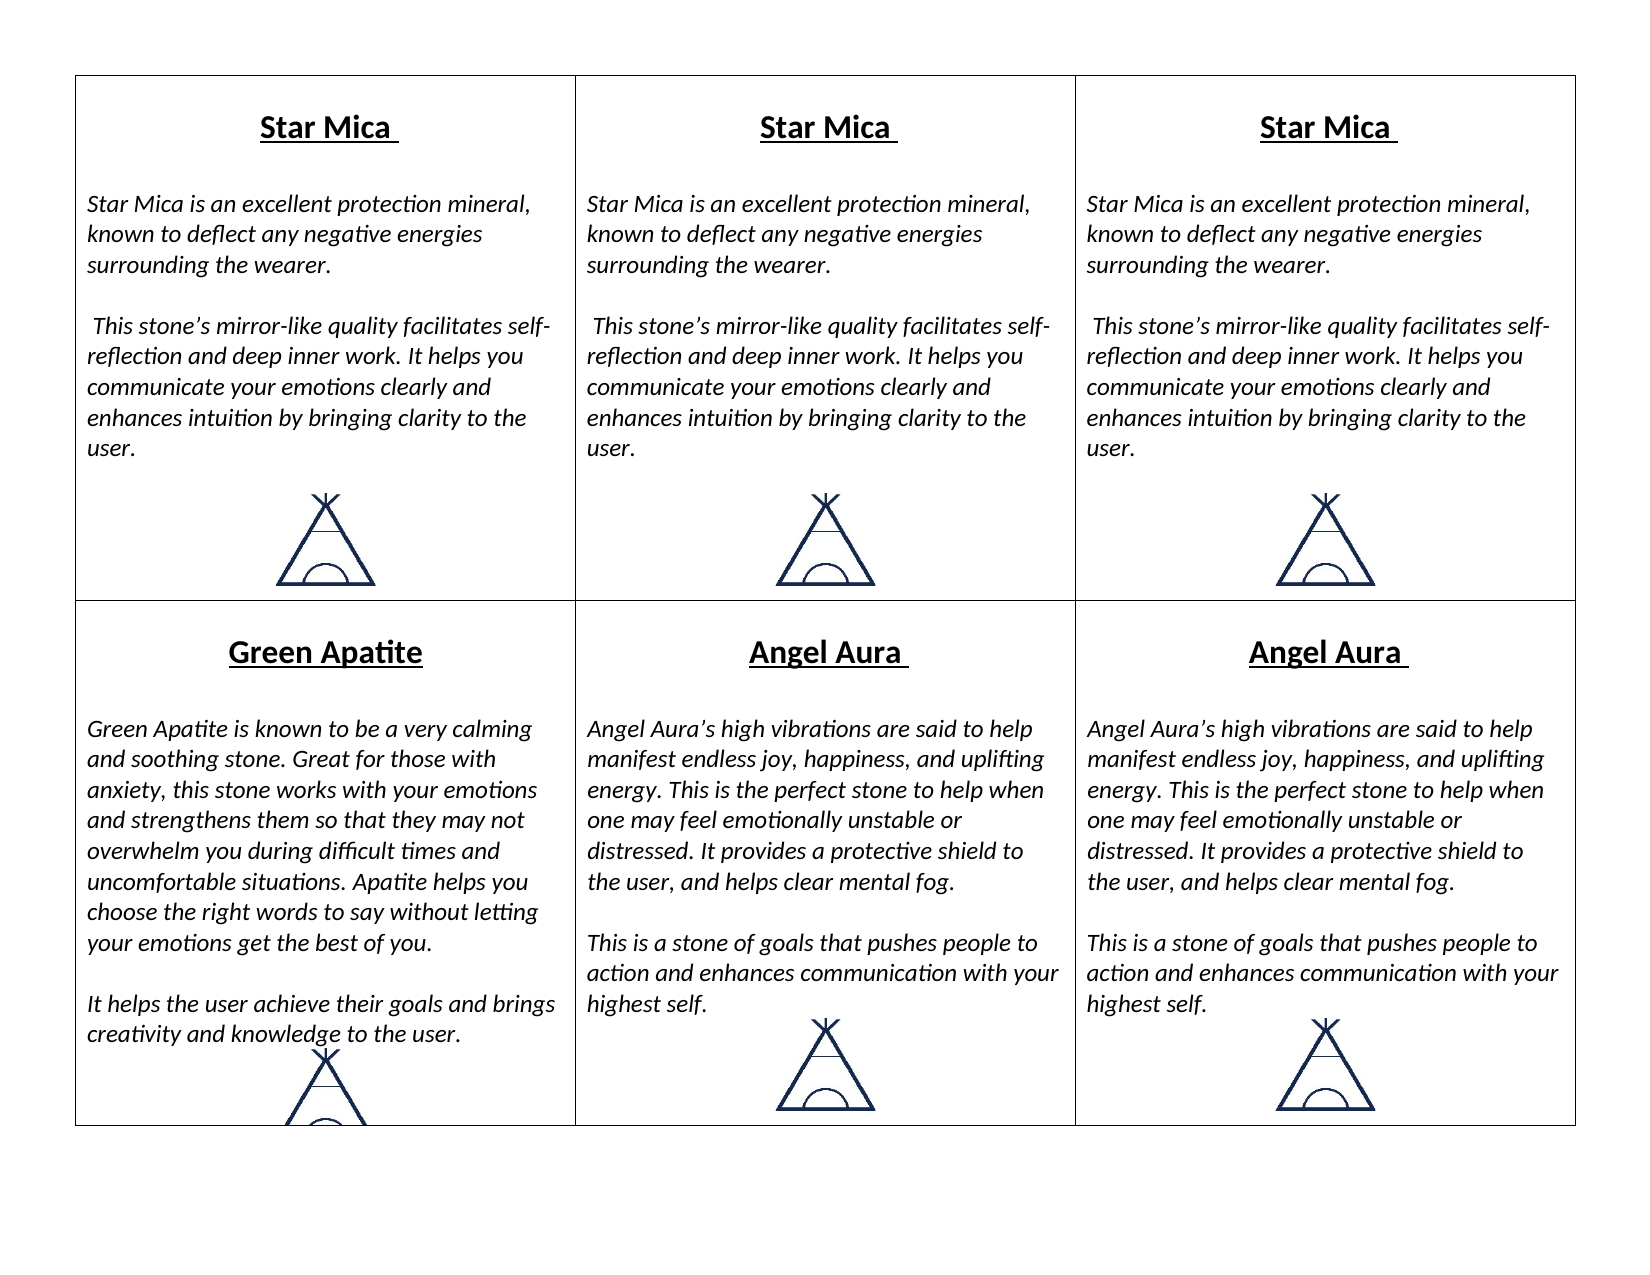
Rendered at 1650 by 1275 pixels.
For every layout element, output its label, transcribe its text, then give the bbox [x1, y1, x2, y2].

table_cell Angel Aura Angel Aura’s high vibrations are said to help manifest endless joy, happiness, and uplifting energy. This is the perfect stone to help when one may feel emotionally unstable or distressed. It provides a protective shield to the user, and helps clear mental fog. This is a stone of goals that pushes people to action and enhances communication with your highest self. [576, 601, 1075, 1125]
picture [1275, 493, 1376, 586]
table_cell Star Mica Star Mica is an excellent protection mineral, known to deflect any negative energies surrounding the wearer. This stone’s mirror-like quality facilitates self-reflection and deep inner work. It helps you communicate your emotions clearly and enhances intuition by bringing clarity to the user. [1076, 76, 1575, 600]
picture [775, 493, 876, 586]
picture [275, 1048, 376, 1125]
picture [275, 493, 376, 586]
picture [775, 1018, 876, 1111]
table_cell Angel Aura Angel Aura’s high vibrations are said to help manifest endless joy, happiness, and uplifting energy. This is the perfect stone to help when one may feel emotionally unstable or distressed. It provides a protective shield to the user, and helps clear mental fog. This is a stone of goals that pushes people to action and enhances communication with your highest self. [1076, 601, 1575, 1125]
table_cell Green Apatite Green Apatite is known to be a very calming and soothing stone. Great for those with anxiety, this stone works with your emotions and strengthens them so that they may not overwhelm you during difficult times and uncomfortable situations. Apatite helps you choose the right words to say without letting your emotions get the best of you. It helps the user achieve their goals and brings creativity and knowledge to the user. [76, 601, 575, 1125]
table_cell Star Mica Star Mica is an excellent protection mineral, known to deflect any negative energies surrounding the wearer. This stone’s mirror-like quality facilitates self-reflection and deep inner work. It helps you communicate your emotions clearly and enhances intuition by bringing clarity to the user. [76, 76, 575, 600]
picture [1275, 1018, 1376, 1111]
table_cell Star Mica Star Mica is an excellent protection mineral, known to deflect any negative energies surrounding the wearer. This stone’s mirror-like quality facilitates self-reflection and deep inner work. It helps you communicate your emotions clearly and enhances intuition by bringing clarity to the user. [576, 76, 1075, 600]
